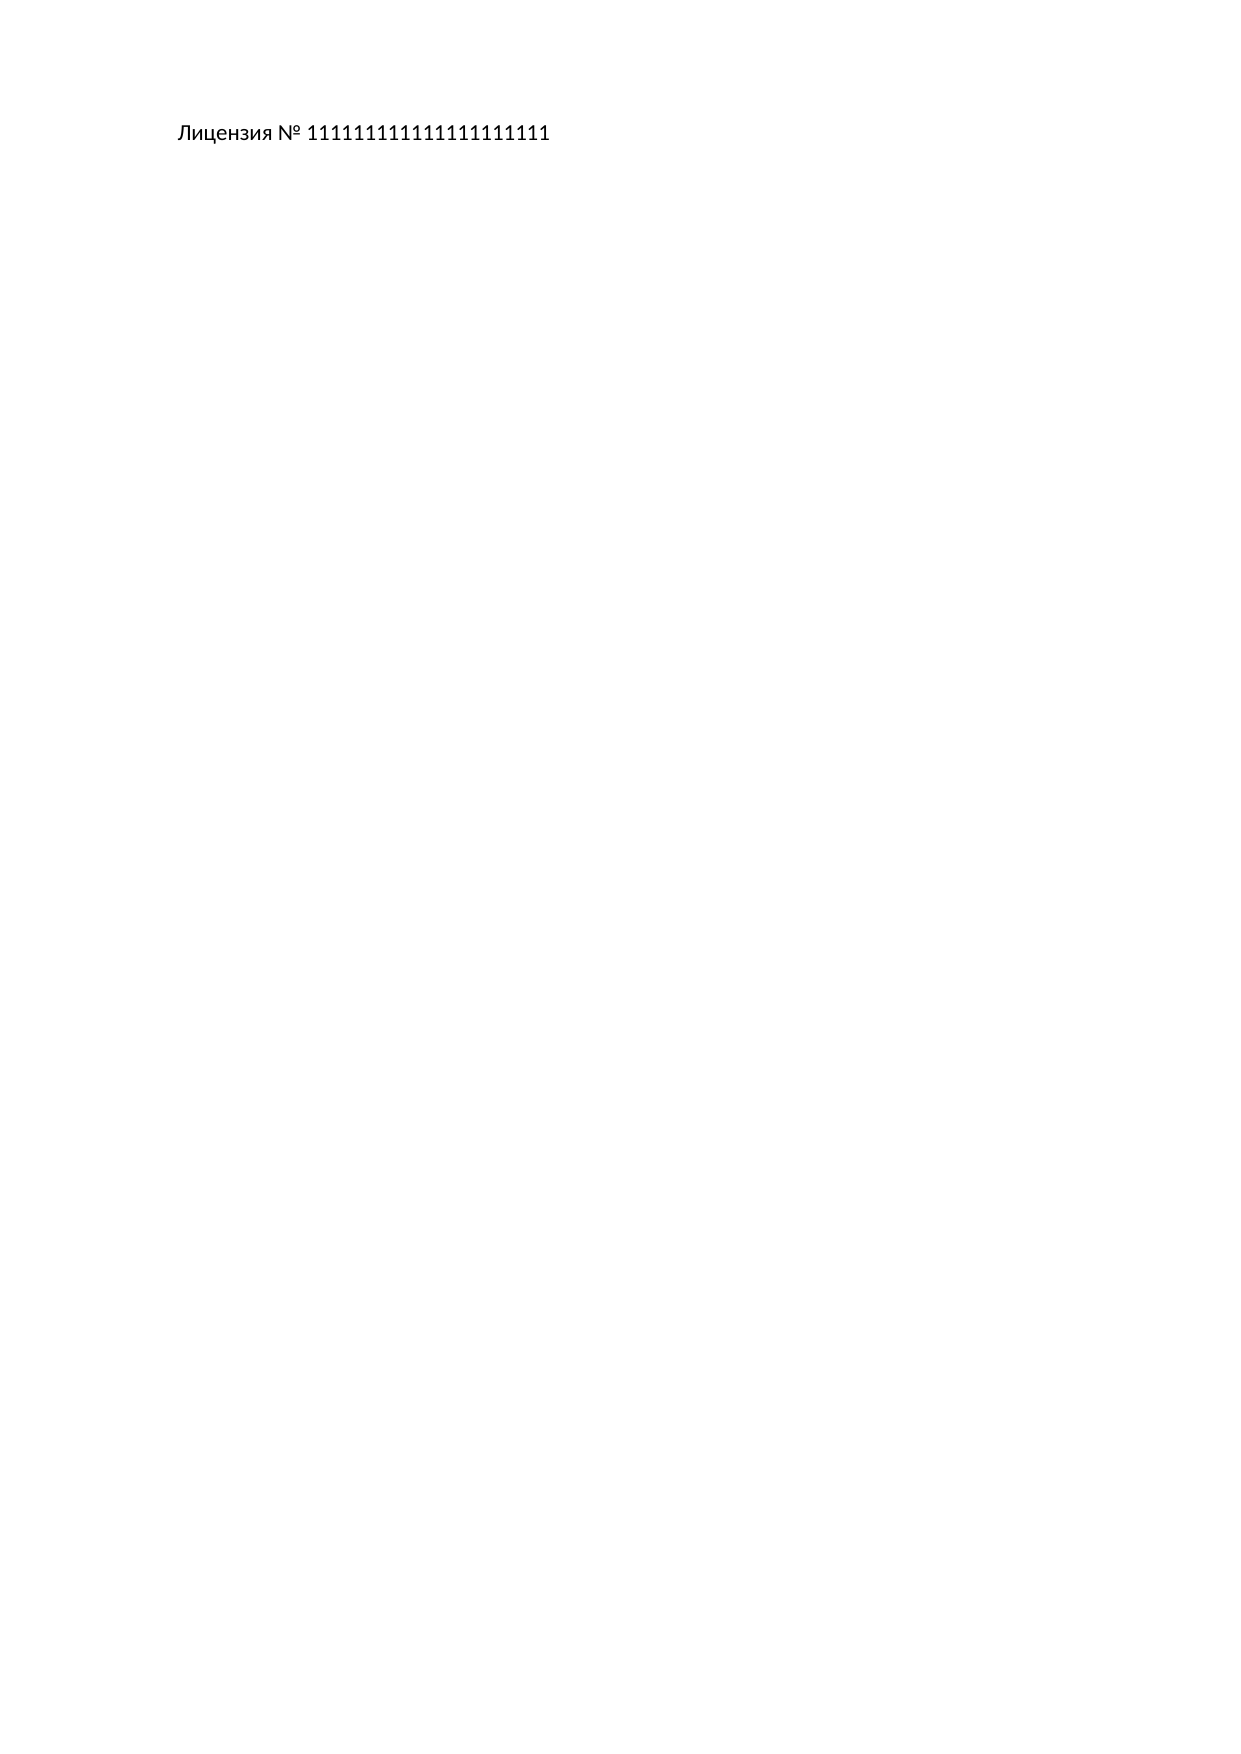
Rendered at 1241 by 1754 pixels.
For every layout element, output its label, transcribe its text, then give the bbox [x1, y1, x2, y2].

text Лицензия № 111111111111111111111 [177, 118, 1152, 146]
